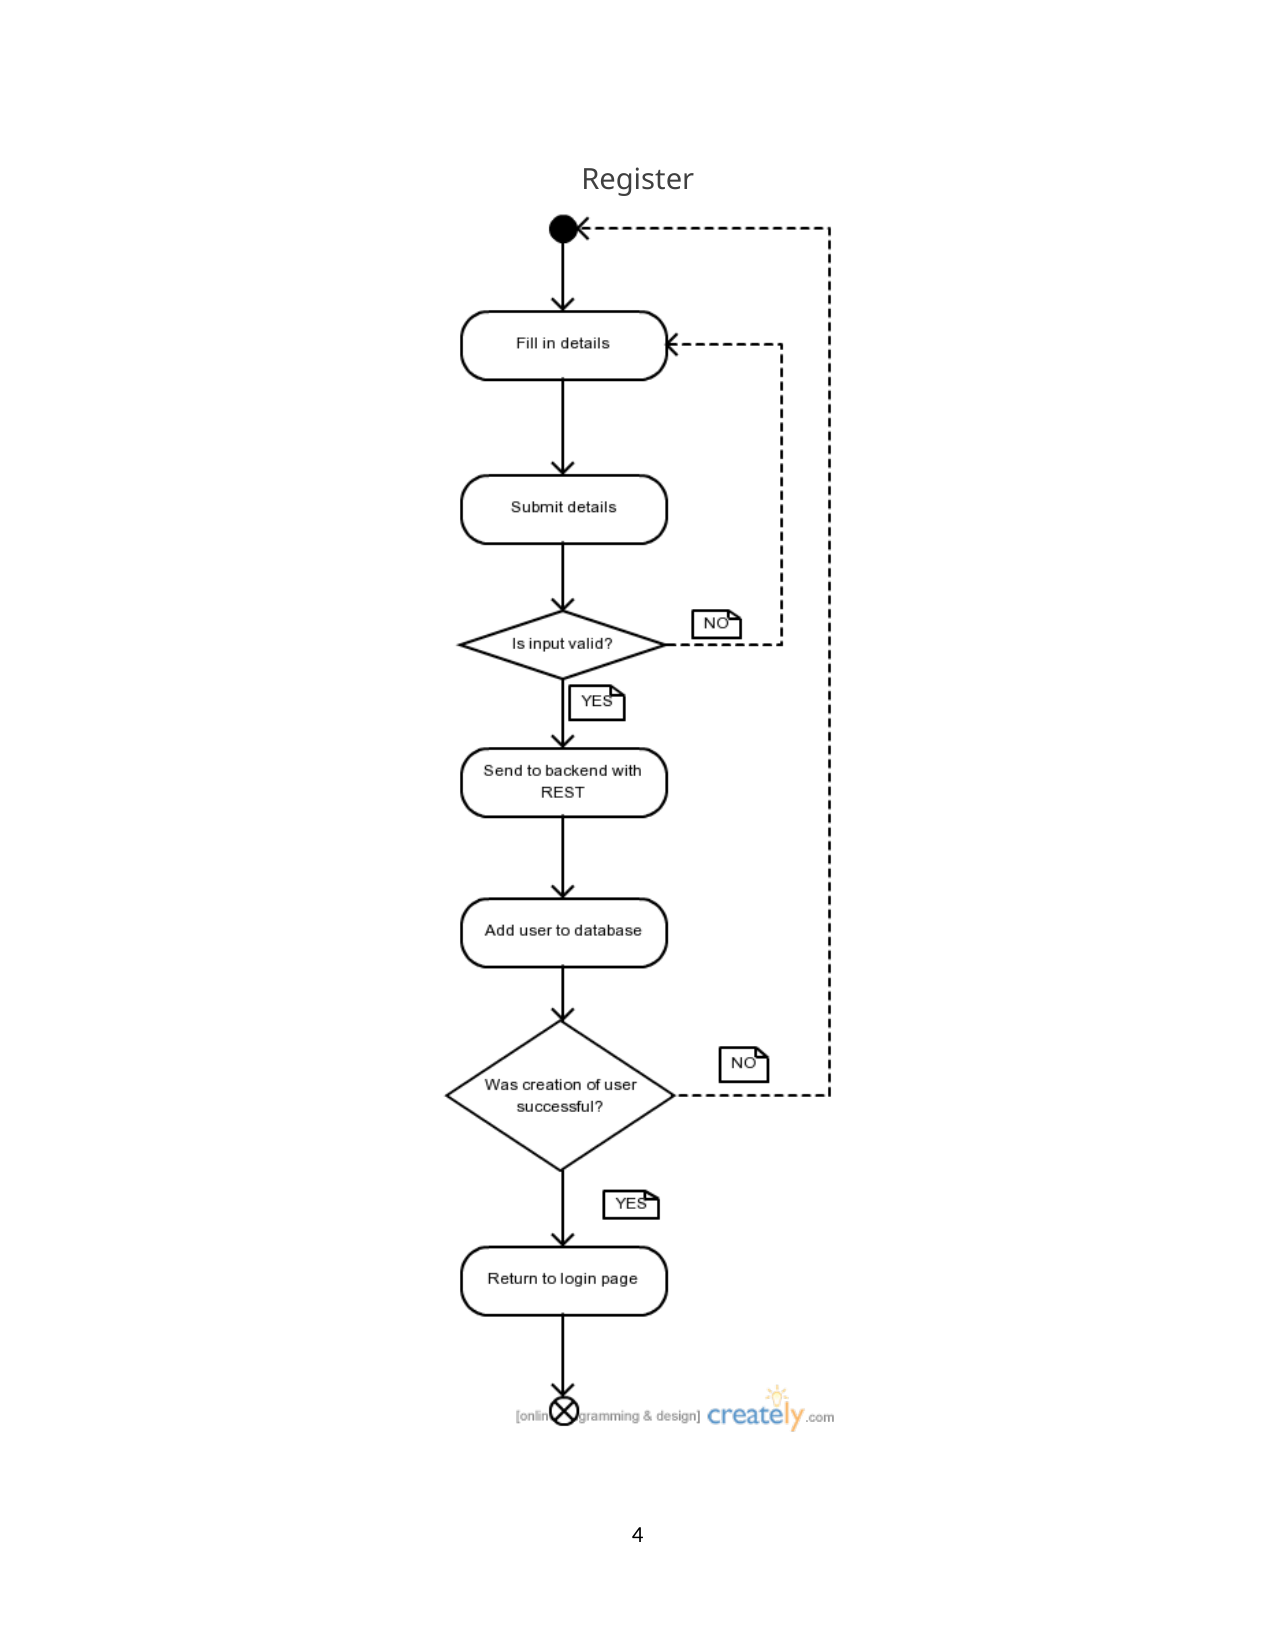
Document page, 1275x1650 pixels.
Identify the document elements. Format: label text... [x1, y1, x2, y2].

subtitle Register [150, 158, 1125, 198]
picture [433, 197, 842, 1437]
